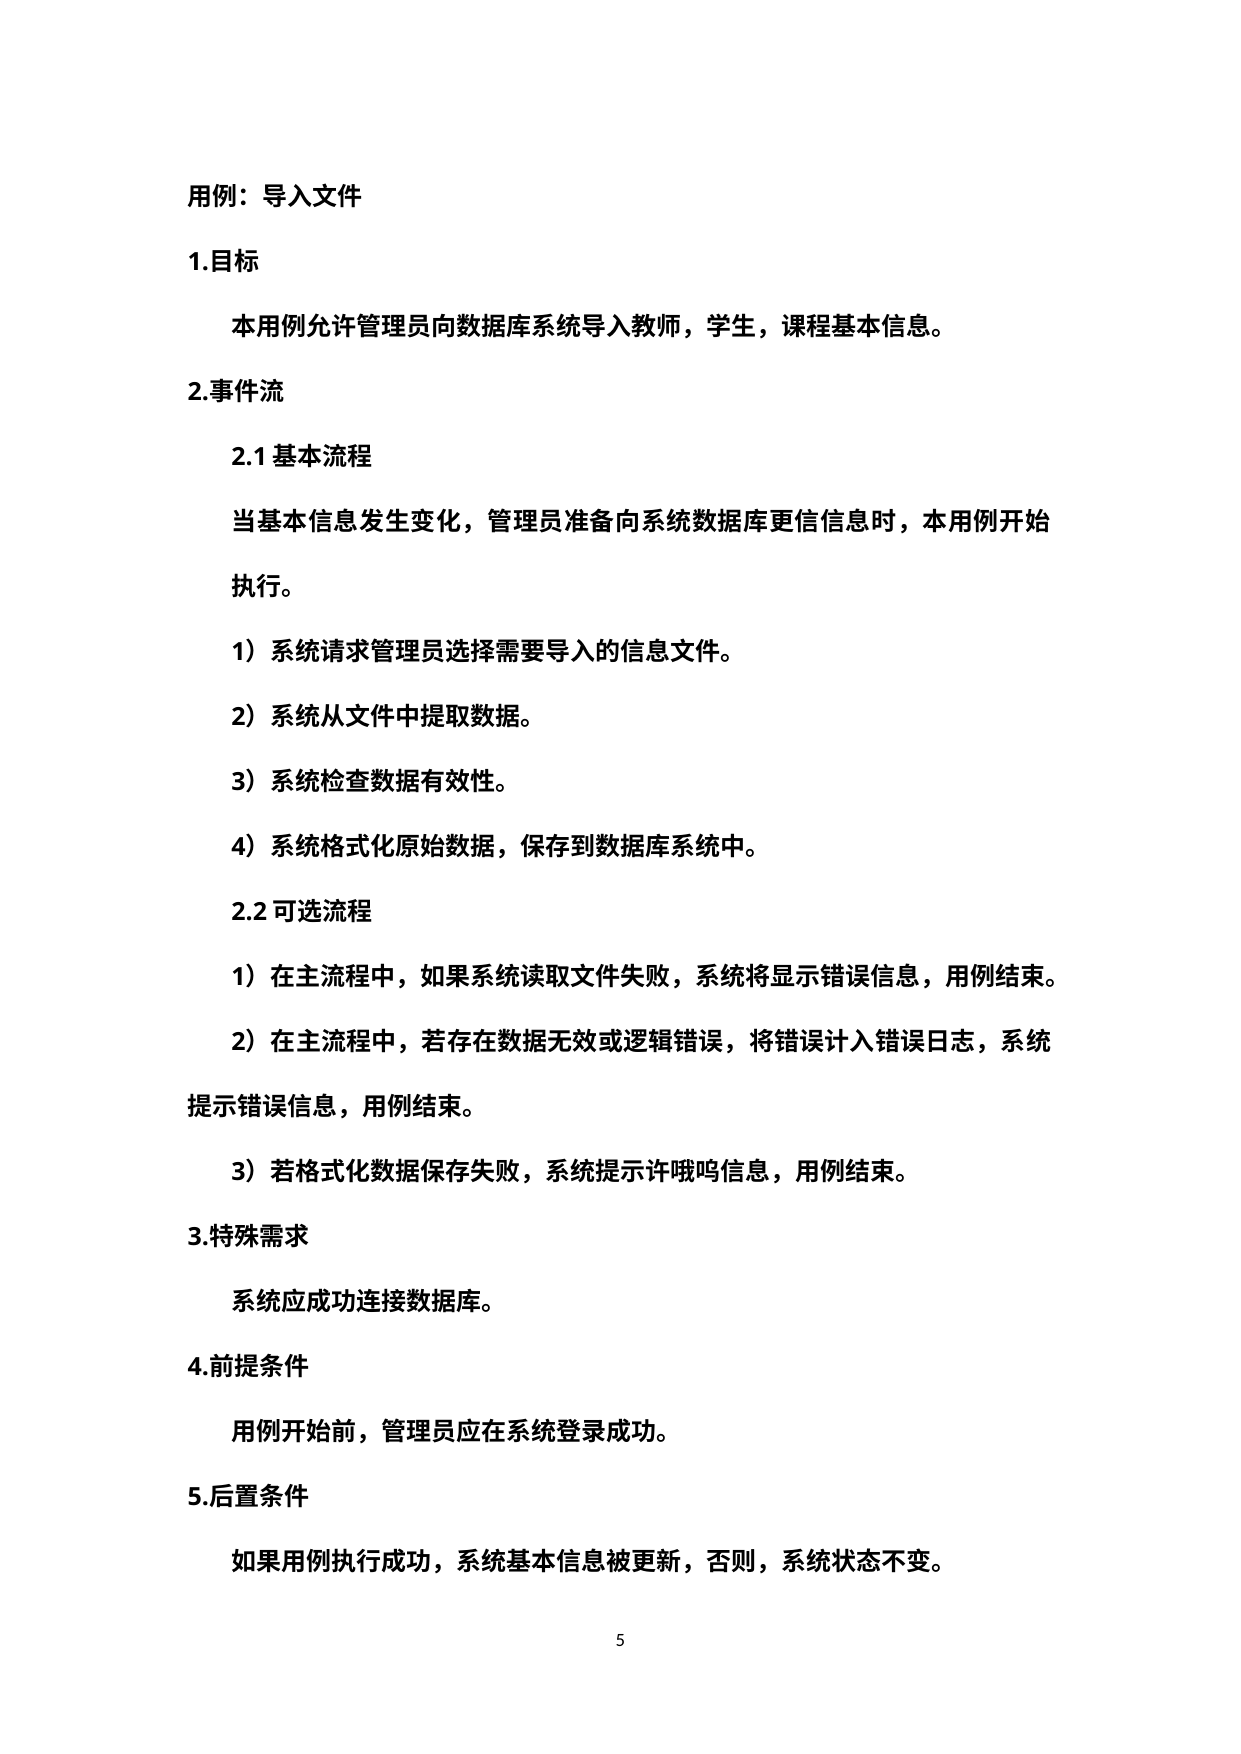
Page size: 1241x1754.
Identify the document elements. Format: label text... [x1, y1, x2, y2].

list 系统请求管理员选择需要导入的信息文件。 [231, 617, 1053, 682]
list 本用例允许管理员向数据库系统导入教师，学生，课程基本信息。 [231, 292, 1053, 357]
list 2.1基本流程 [231, 422, 1053, 487]
list 用例开始前，管理员应在系统登录成功。 [231, 1397, 1053, 1462]
list 目标 [187, 227, 1053, 292]
list 系统格式化原始数据，保存到数据库系统中。 [231, 812, 1053, 877]
list 系统检查数据有效性。 [231, 747, 1053, 812]
list 系统从文件中提取数据。 [231, 682, 1053, 747]
list 若格式化数据保存失败，系统提示许哦呜信息，用例结束。 [187, 1137, 1053, 1202]
list 前提条件 [187, 1332, 1053, 1397]
list 2.2可选流程 [187, 877, 1053, 942]
list 系统应成功连接数据库。 [187, 1267, 1053, 1332]
list 用例：导入文件 [187, 162, 1053, 227]
list 在主流程中，若存在数据无效或逻辑错误，将错误计入错误日志，系统提示错误信息，用例结束。 [187, 1007, 1053, 1137]
list 当基本信息发生变化，管理员准备向系统数据库更信信息时，本用例开始执行。 [231, 487, 1053, 617]
list 特殊需求 [187, 1202, 1053, 1267]
list 在主流程中，如果系统读取文件失败，系统将显示错误信息，用例结束。 [187, 942, 1053, 1007]
list 事件流 [187, 357, 1053, 422]
list 如果用例执行成功，系统基本信息被更新，否则，系统状态不变。 [231, 1527, 1053, 1592]
list 后置条件 [187, 1462, 1053, 1527]
